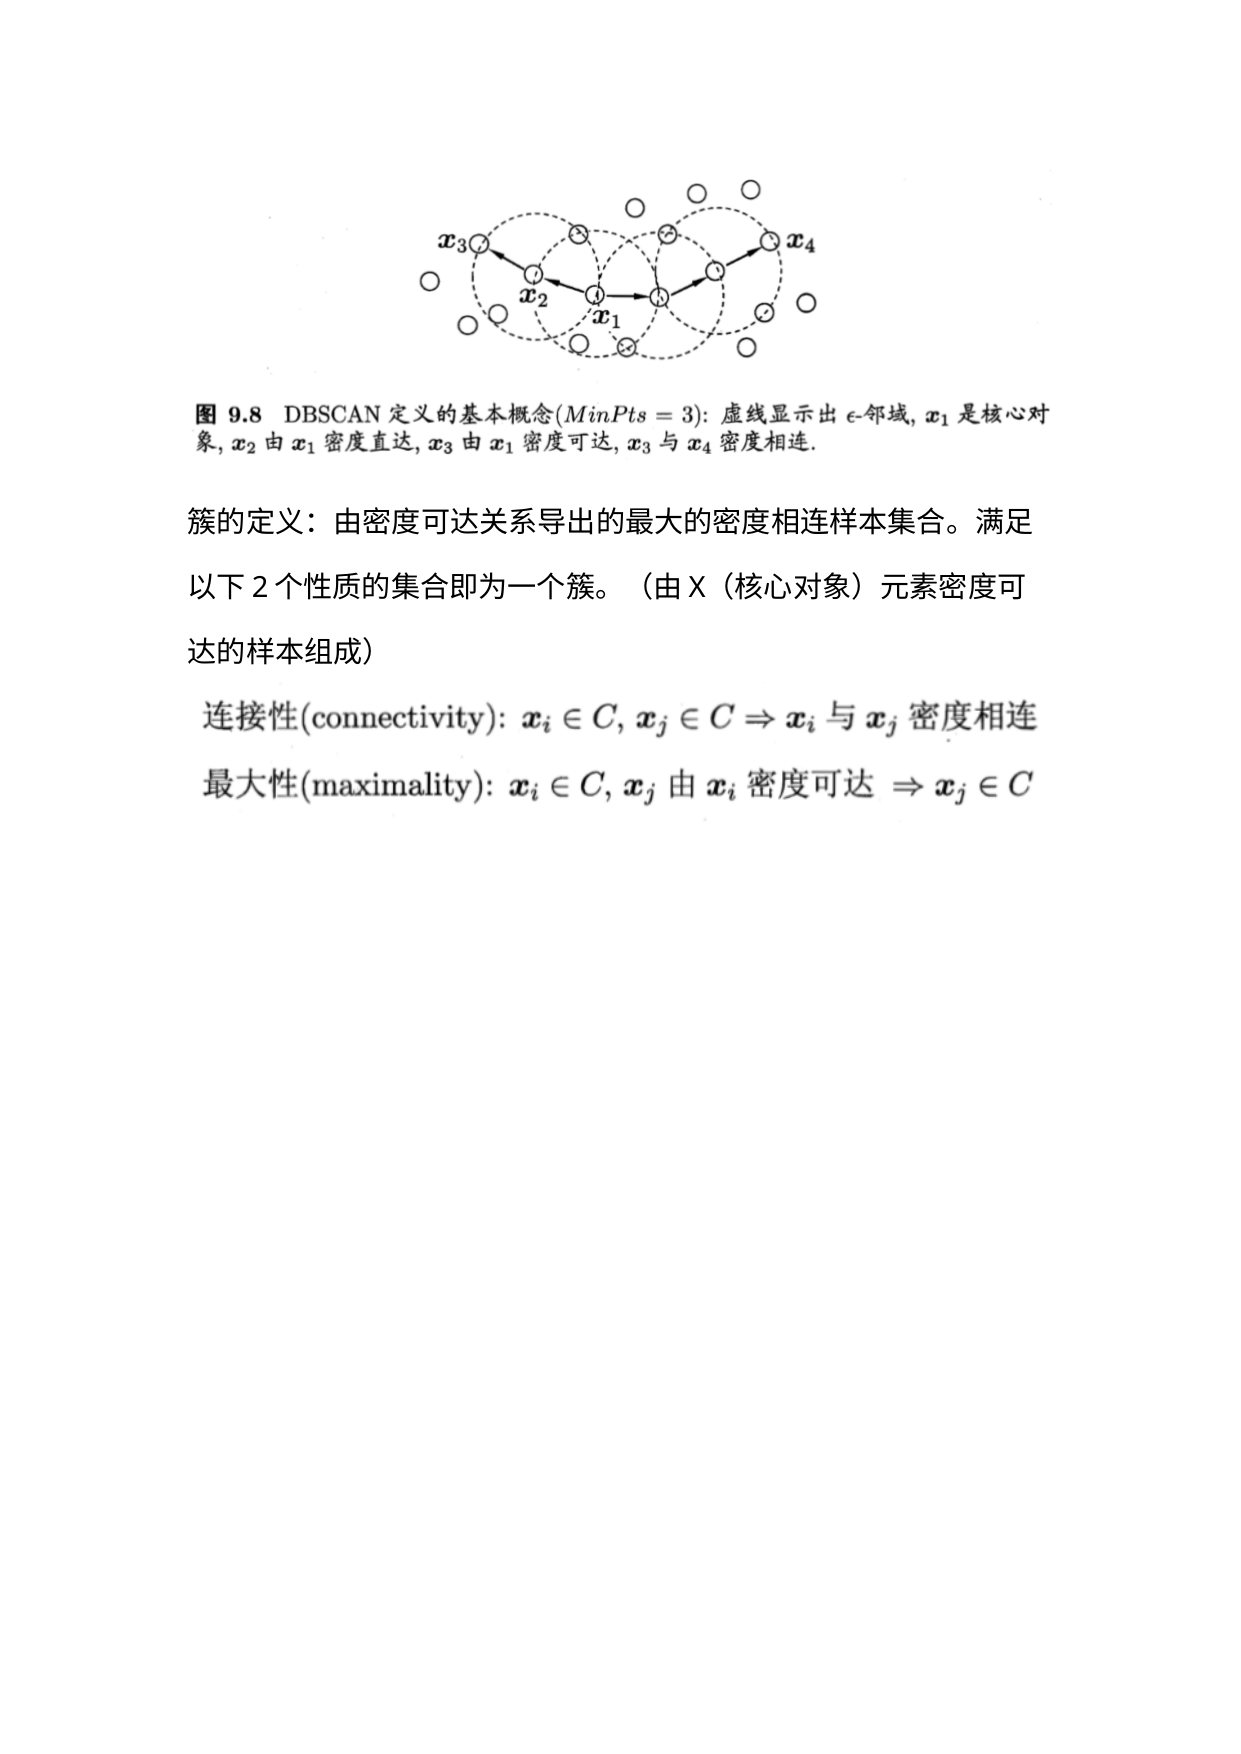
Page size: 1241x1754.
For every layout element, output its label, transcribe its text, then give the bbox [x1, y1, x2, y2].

text 簇的定义：由密度可达关系导出的最大的密度相连样本集合。满足以下2个性质的集合即为一个簇。（由X（核心对象）元素密度可达的样本组成） [187, 487, 1053, 682]
picture [187, 162, 1053, 463]
picture [187, 682, 1053, 823]
